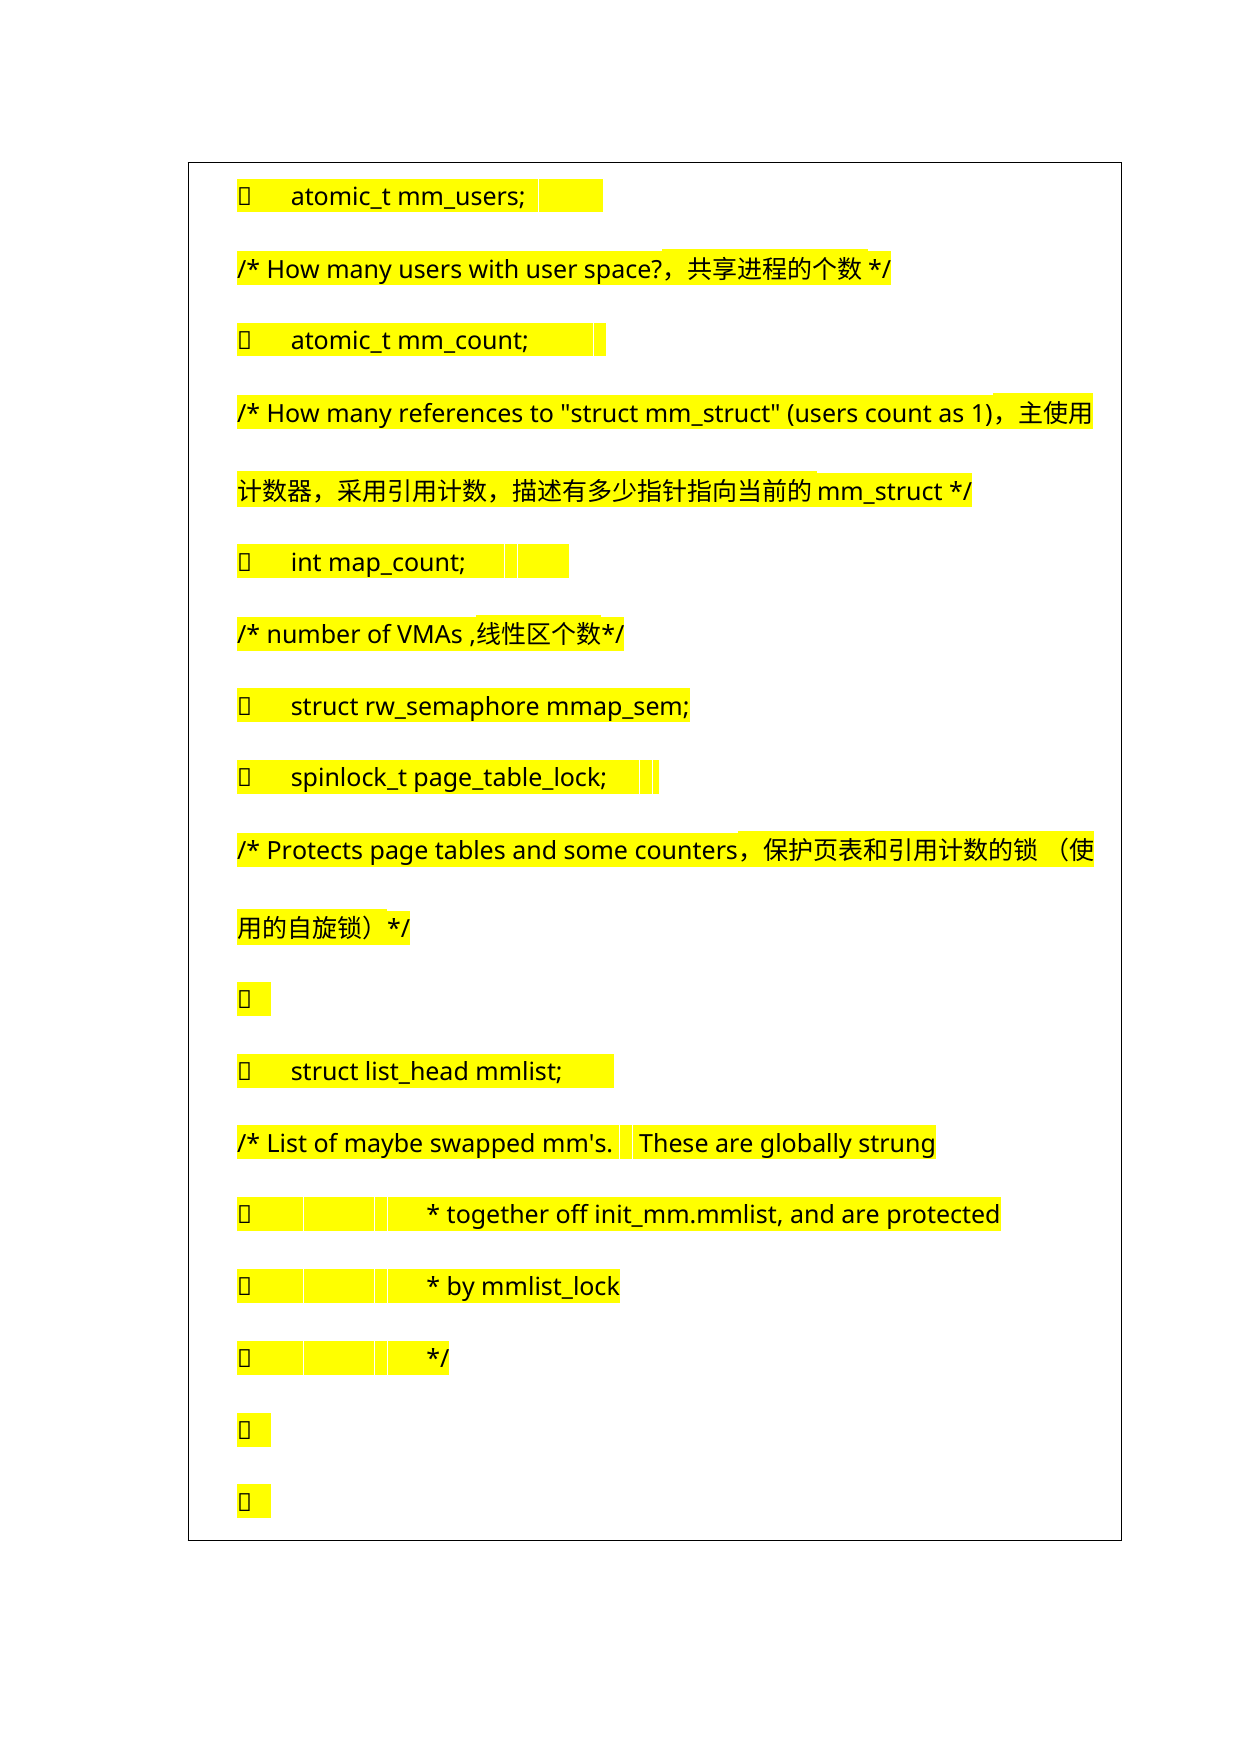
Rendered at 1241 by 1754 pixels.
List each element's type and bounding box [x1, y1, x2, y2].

table_header [189, 163, 1121, 1539]
